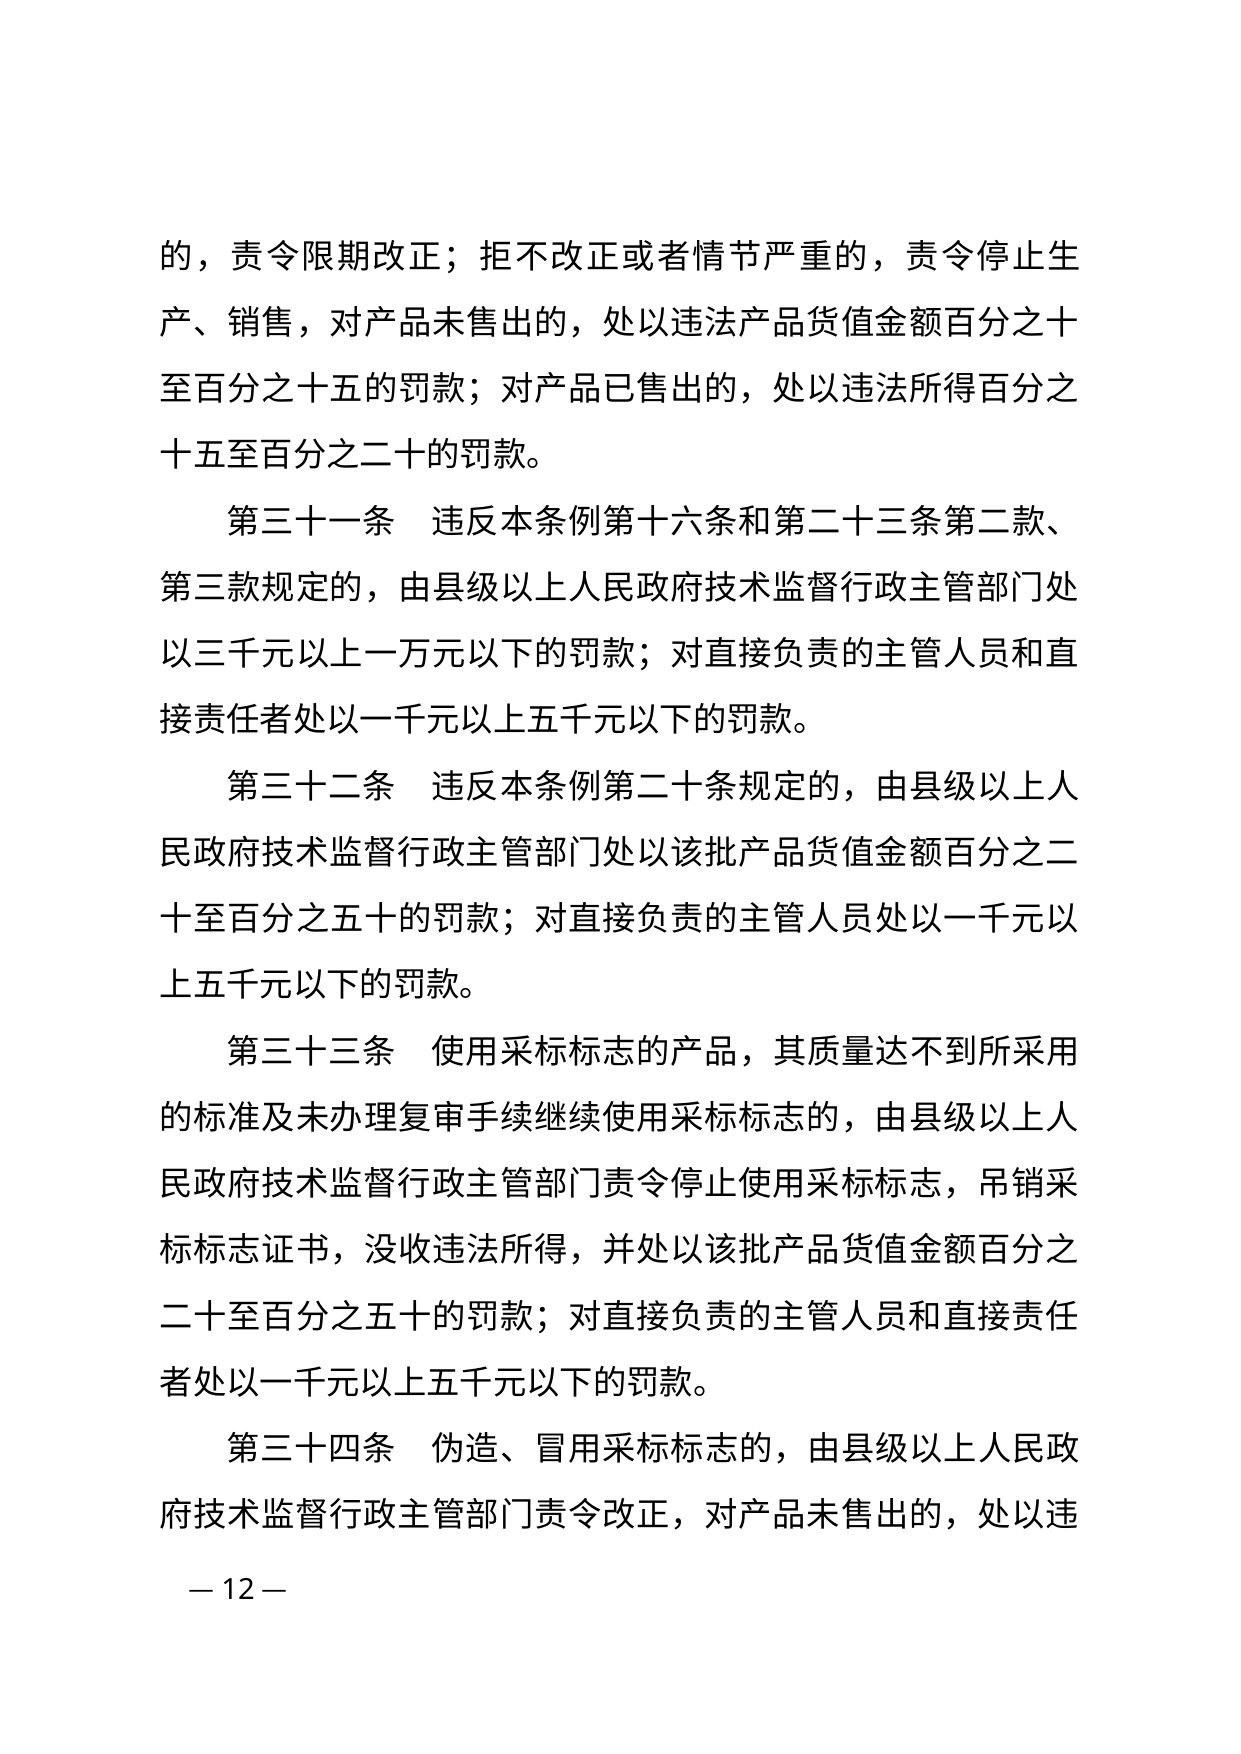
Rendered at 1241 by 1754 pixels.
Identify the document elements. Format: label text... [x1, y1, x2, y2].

text 第三十三条 使用采标标志的产品，其质量达不到所采用的标准及未办理复审手续继续使用采标标志的，由县级以上人民政府技术监督行政主管部门责令停止使用采标标志，吊销采标标志证书，没收违法所得，并处以该批产品货值金额百分之二十至百分之五十的罚款；对直接负责的主管人员和直接责任者处以一千元以上五千元以下的罚款。 [159, 1015, 1081, 1413]
text 第三十二条 违反本条例第二十条规定的，由县级以上人民政府技术监督行政主管部门处以该批产品货值金额百分之二十至百分之五十的罚款；对直接负责的主管人员处以一千元以上五千元以下的罚款。 [159, 750, 1081, 1015]
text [159, 220, 1081, 485]
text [159, 1413, 1081, 1545]
text 第三十一条 违反本条例第十六条和第二十三条第二款、第三款规定的，由县级以上人民政府技术监督行政主管部门处以三千元以上一万元以下的罚款；对直接负责的主管人员和直接责任者处以一千元以上五千元以下的罚款。 [159, 485, 1081, 750]
